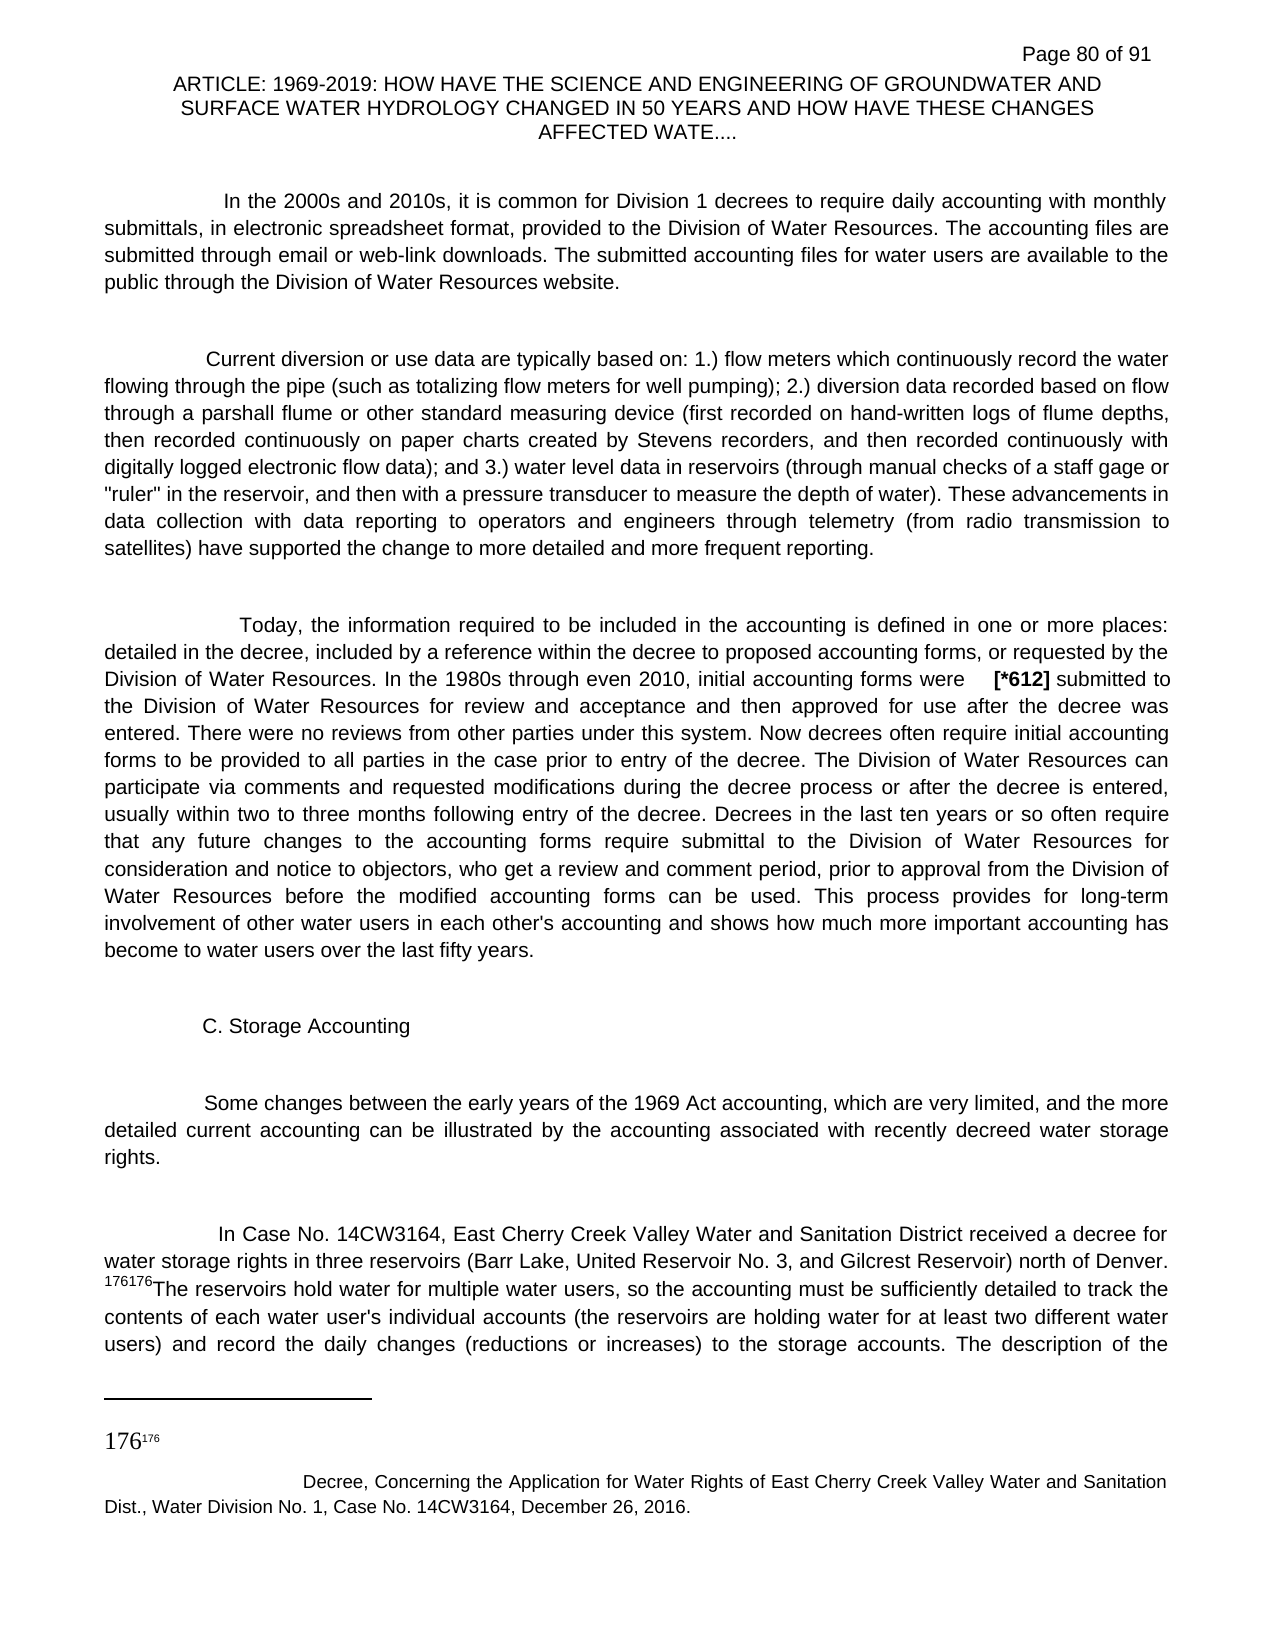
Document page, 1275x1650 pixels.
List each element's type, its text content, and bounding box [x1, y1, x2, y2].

text Today, the information required to be included in the accounting is defined in one or more places: detailed in the decree, included by a reference within the decree to proposed accounting forms, or requested by the Division of Water Resources. In the 1980s through even 2010, initial accounting forms were [*612] submitted to the Division of Water Resources for review and acceptance and then approved for use after the decree was entered. There were no reviews from other parties under this system. Now decrees often require initial accounting forms to be provided to all parties in the case prior to entry of the decree. The Division of Water Resources can participate via comments and requested modifications during the decree process or after the decree is entered, usually within two to three months following entry of the decree. Decrees in the last ten years or so often require that any future changes to the accounting forms require submittal to the Division of Water Resources for consideration and notice to objectors, who get a review and comment period, prior to approval from the Division of Water Resources before the modified accounting forms can be used. This process provides for long-term involvement of other water users in each other's accounting and shows how much more important accounting has become to water users over the last fifty years. [104, 609, 1171, 962]
text C. Storage Accounting [104, 1011, 1171, 1038]
text Some changes between the early years of the 1969 Act accounting, which are very limited, and the more detailed current accounting can be illustrated by the accounting associated with recently decreed water storage rights. [104, 1088, 1171, 1169]
text Current diversion or use data are typically based on: 1.) flow meters which continuously record the water flowing through the pipe (such as totalizing flow meters for well pumping); 2.) diversion data recorded based on flow through a parshall flume or other standard measuring device (first recorded on hand-written logs of flume depths, then recorded continuously on paper charts created by Stevens recorders, and then recorded continuously with digitally logged electronic flow data); and 3.) water level data in reservoirs (through manual checks of a staff gage or "ruler" in the reservoir, and then with a pressure transducer to measure the depth of water). These advancements in data collection with data reporting to operators and engineers through telemetry (from radio transmission to satellites) have supported the change to more detailed and more frequent reporting. [104, 343, 1171, 560]
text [104, 1219, 1171, 1356]
text In the 2000s and 2010s, it is common for Division 1 decrees to require daily accounting with monthly submittals, in electronic spreadsheet format, provided to the Division of Water Resources. The accounting files are submitted through email or web-link downloads. The submitted accounting files for water users are available to the public through the Division of Water Resources website. [104, 185, 1171, 294]
